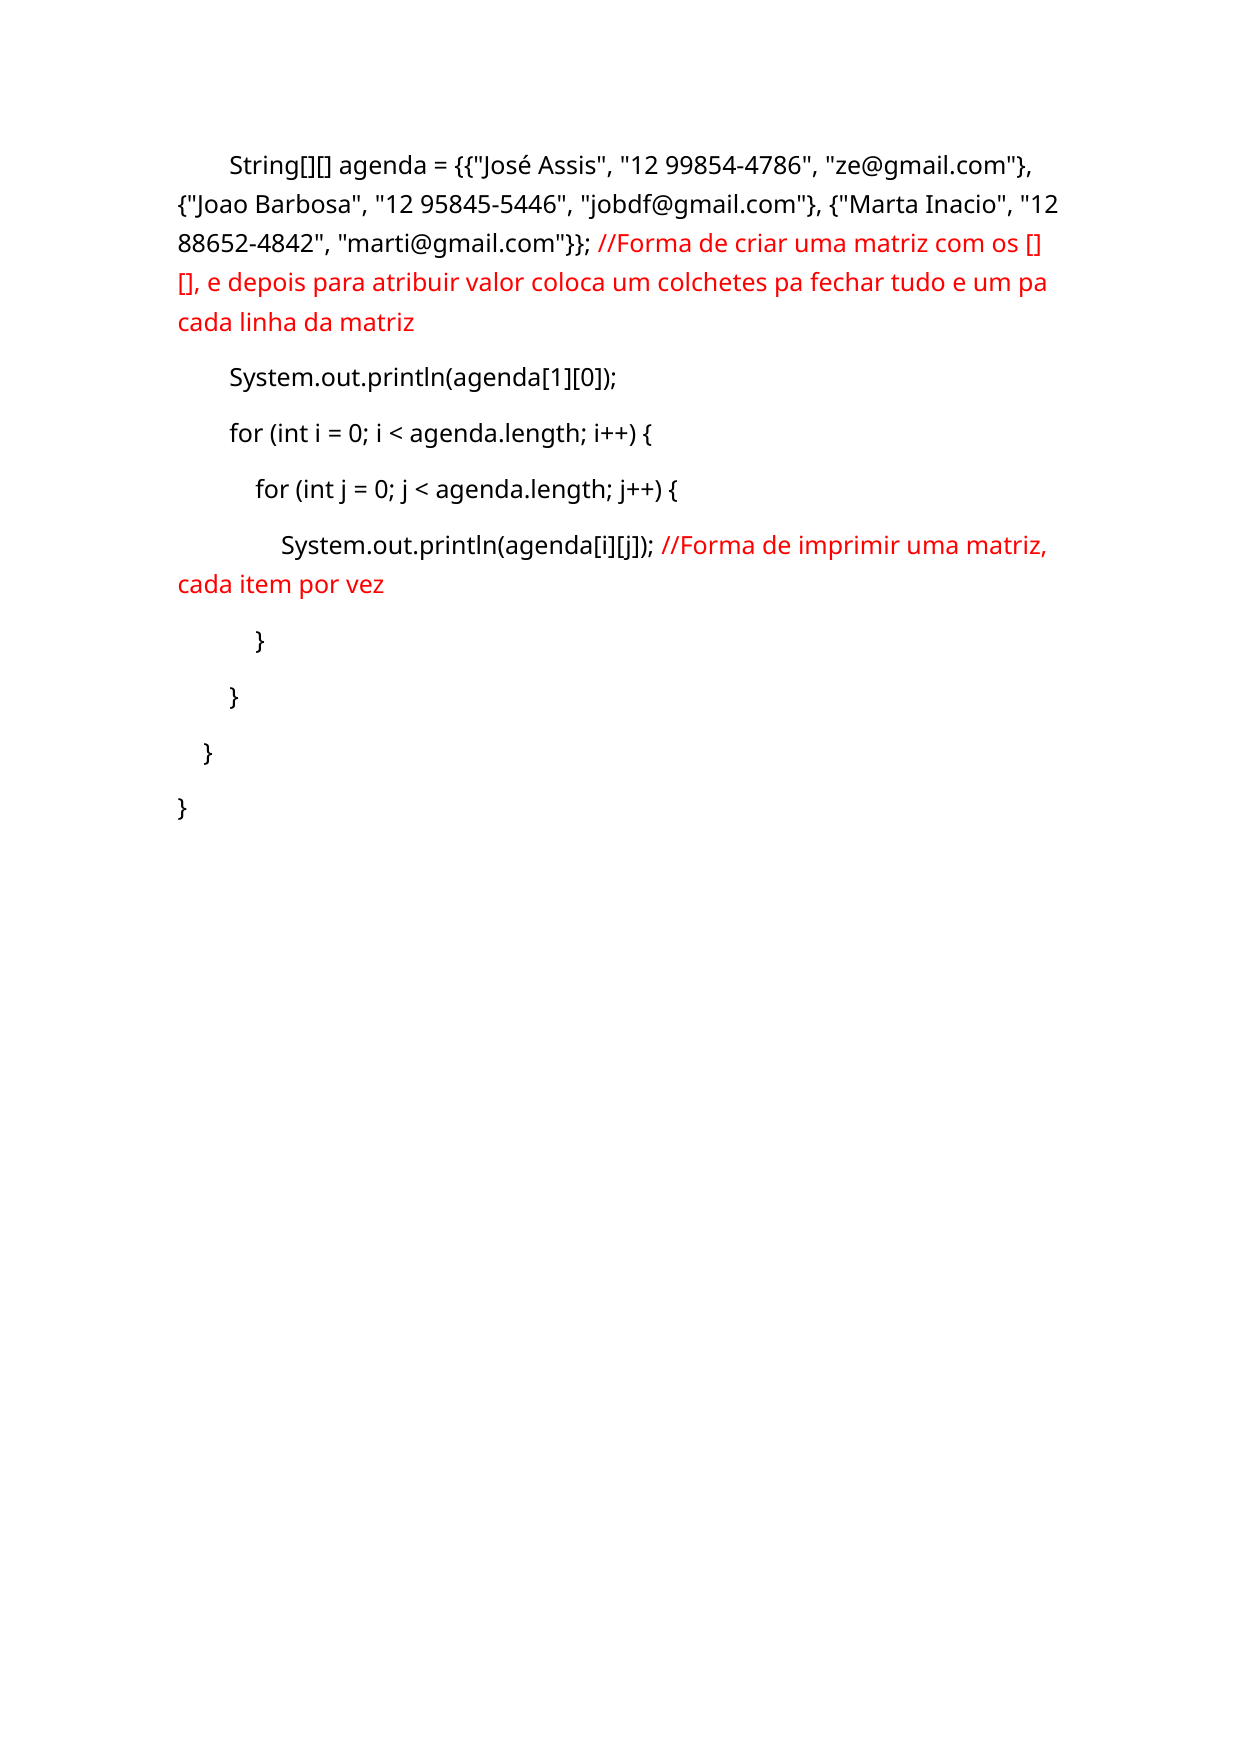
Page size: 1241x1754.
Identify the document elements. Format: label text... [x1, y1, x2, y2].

text System.out.println(agenda[i][j]); //Forma de imprimir uma matriz, cada item por vez [177, 528, 1063, 601]
text for (int j = 0; j < agenda.length; j++) { [177, 472, 1063, 506]
text System.out.println(agenda[1][0]); [177, 360, 1063, 394]
text } [177, 734, 1063, 768]
text for (int i = 0; i < agenda.length; i++) { [177, 416, 1063, 450]
text } [177, 623, 1063, 657]
text } [177, 678, 1063, 712]
text String[][] agenda = {{"José Assis", "12 99854-4786", "ze@gmail.com"}, {"Joao Barbosa", "12 95845-5446", "jobdf@gmail.com"}, {"Marta Inacio", "12 88652-4842", "marti@gmail.com"}}; //Forma de criar uma matriz com os [][], e depois para atribuir valor coloca um colchetes pa fechar tudo e um pa cada linha da matriz [177, 148, 1063, 338]
text } [177, 790, 1063, 824]
